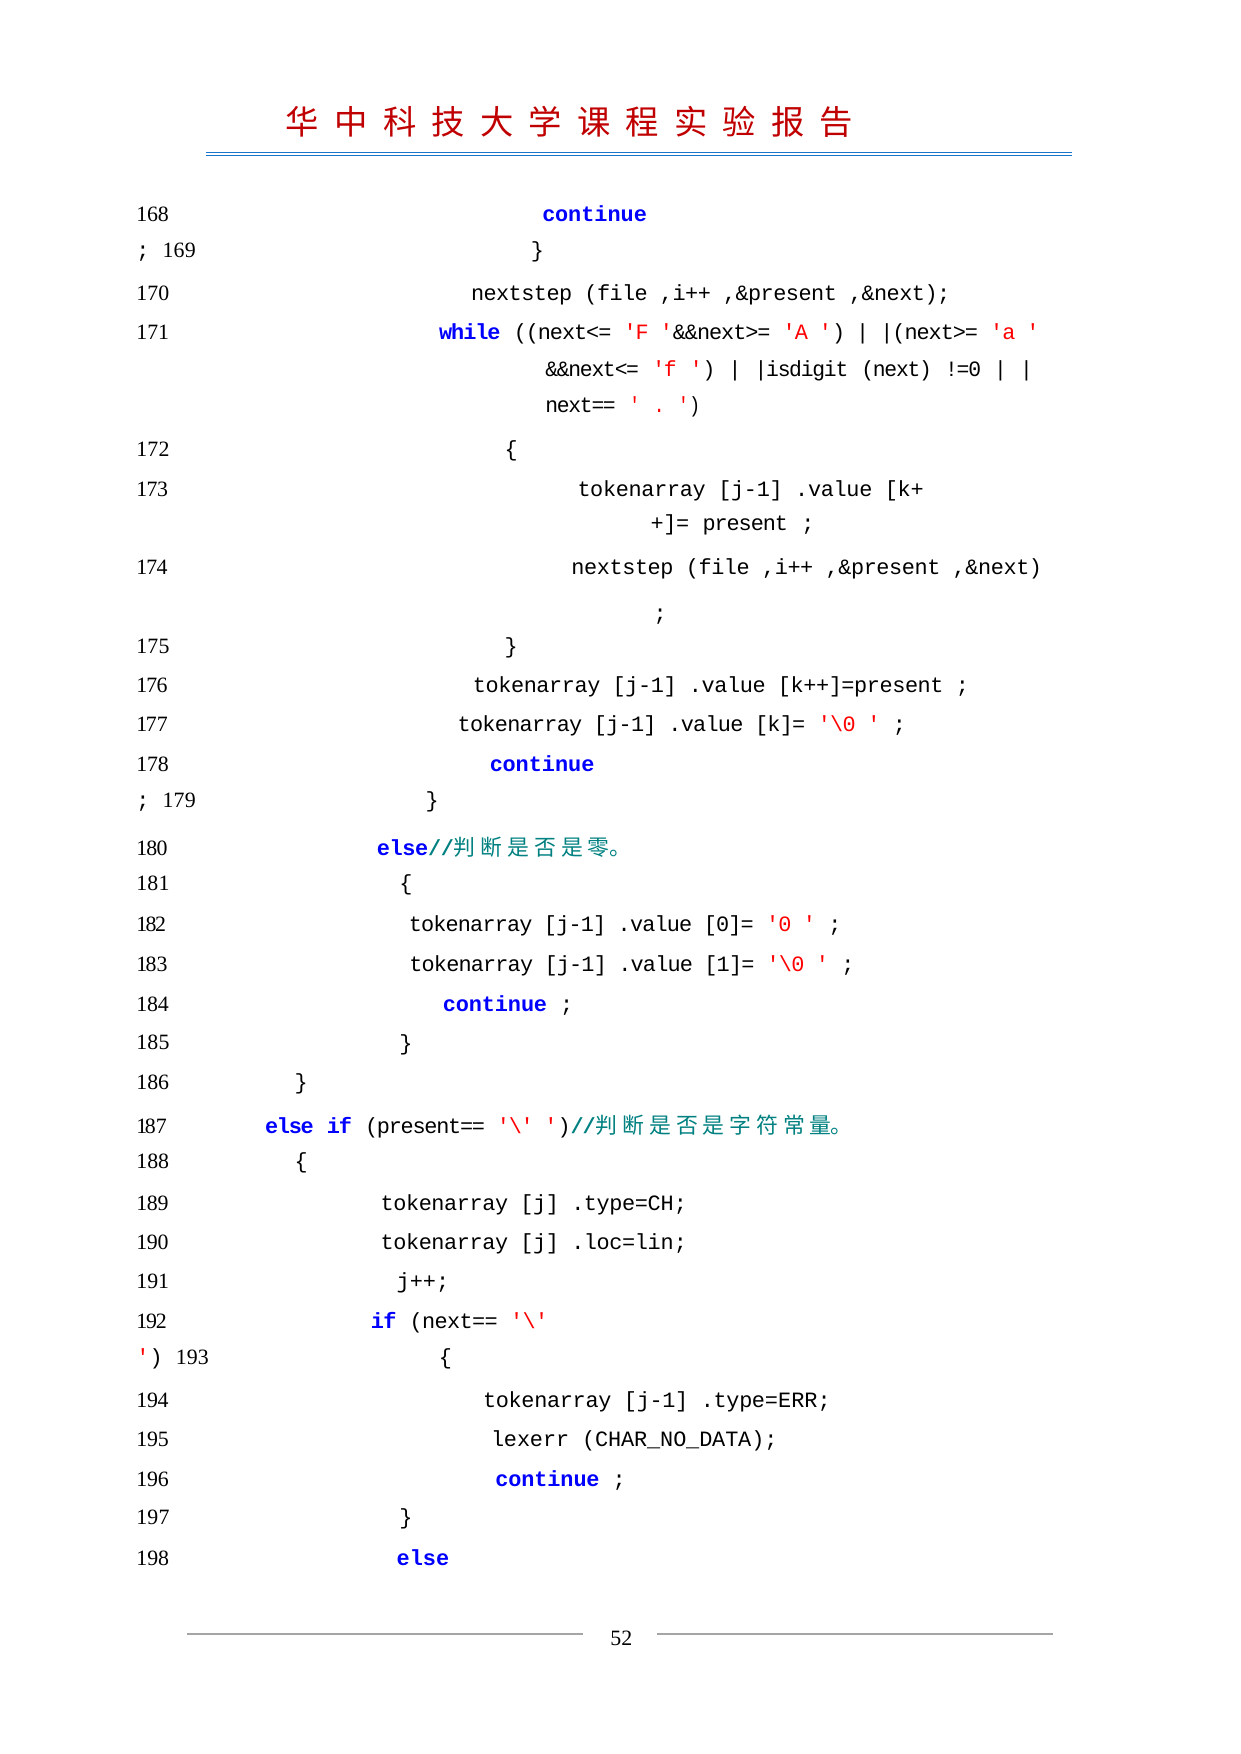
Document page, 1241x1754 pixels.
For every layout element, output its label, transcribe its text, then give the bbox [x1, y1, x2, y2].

text 186 } [136, 1069, 1054, 1098]
text 180 else//判 断 是 否 是 零。 181 { [136, 830, 654, 897]
text 198 else [136, 1544, 1054, 1574]
text 183 tokenarray [j-1] .value [1]= '\0 ' ; [136, 951, 1054, 980]
text 191 j++; [136, 1269, 1054, 1298]
text 197 } [136, 1506, 1054, 1544]
text 194 tokenarray [j-1] .type=ERR; [136, 1387, 1054, 1416]
text 189 tokenarray [j] .type=CH; [136, 1190, 1054, 1219]
text 184 continue ; [136, 990, 1054, 1019]
text 170 nextstep (file ,i++ ,&present ,&next); [136, 280, 1054, 309]
text 190 tokenarray [j] .loc=lin; [136, 1229, 1054, 1259]
text 178 continue ; 179 } [136, 751, 620, 814]
text 174 nextstep (file ,i++ ,&present ,&next) [136, 554, 1054, 584]
text 192 if (next== '\' ') 193 { [136, 1308, 580, 1371]
text 177 tokenarray [j-1] .value [k]= '\0 ' ; [136, 712, 1054, 741]
text 175 } [136, 633, 1054, 662]
text 168 continue ; 169 } [136, 201, 672, 264]
text 185 } [136, 1030, 1054, 1059]
text 187 else if (present== '\' ')//判 断 是 否 是 字 符 常 量。 188 { [136, 1108, 864, 1175]
text 182 tokenarray [j-1] .value [0]= '0 ' ; [136, 912, 1054, 941]
text 196 continue ; [136, 1466, 1054, 1495]
text 176 tokenarray [j-1] .value [k++]=present ; [136, 673, 1054, 702]
text ; [653, 607, 1054, 623]
text 172 { [136, 437, 1054, 466]
text 173 tokenarray [j-1] .value [k++]= present ; [136, 476, 960, 537]
text 华 中 科 技 大 学 课 程 实 验 报 告 [285, 98, 1054, 143]
text 195 lexerr (CHAR_NO_DATA); [136, 1427, 1054, 1456]
text 171 while ((next<= 'F '&&next>= 'A ') | |(next>= 'a ' &&next<= 'f ') | |isdigit (next) !=0 | |next== ' . ') [136, 319, 1042, 419]
